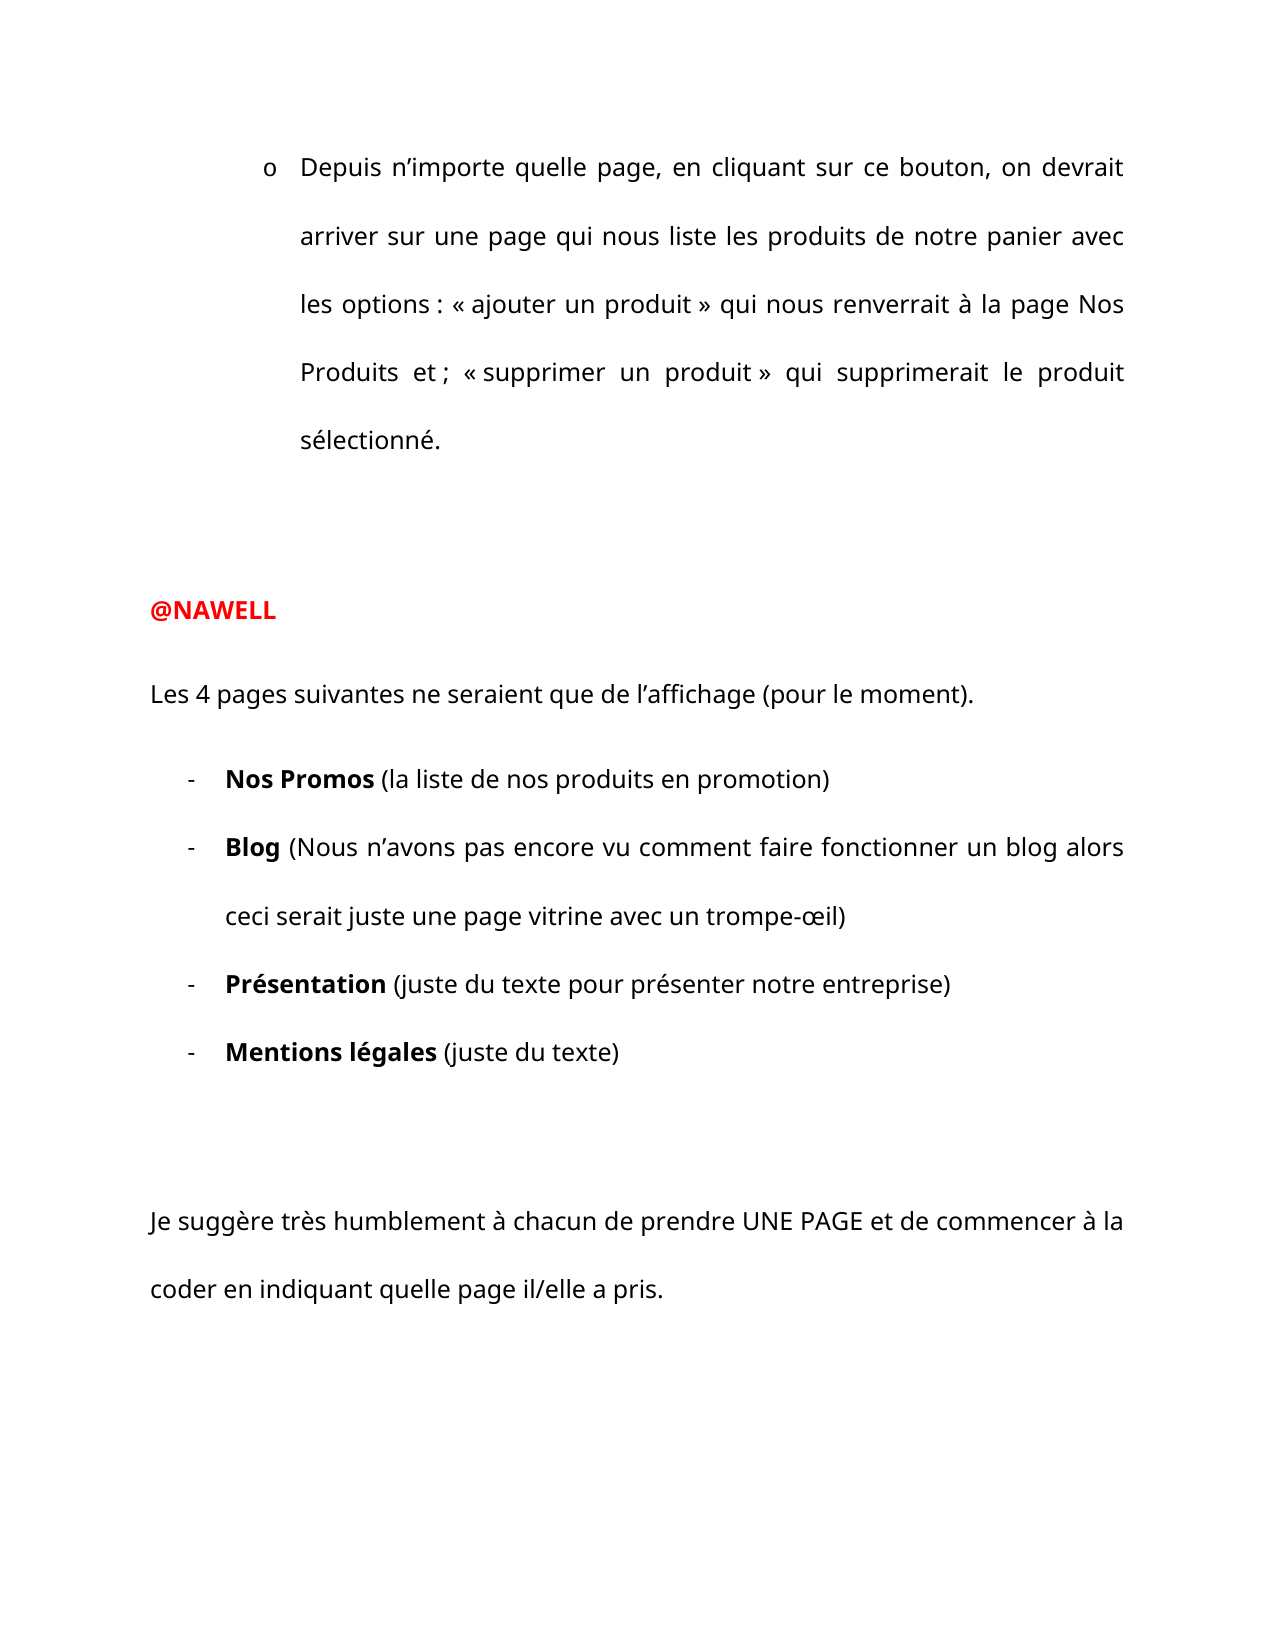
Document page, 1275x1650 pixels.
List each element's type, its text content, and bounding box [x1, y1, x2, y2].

text Je suggère très humblement à chacun de prendre UNE PAGE et de commencer à la coder en indiquant quelle page il/elle a pris. [150, 1204, 1125, 1306]
text Les 4 pages suivantes ne seraient que de l’affichage (pour le moment). [150, 677, 1125, 711]
list Mentions légales (juste du texte) [187, 1034, 1125, 1068]
list Blog (Nous n’avons pas encore vu comment faire fonctionner un blog alors ceci serait juste une page vitrine avec un trompe-œil) [187, 830, 1125, 932]
list Nos Promos (la liste de nos produits en promotion) [187, 762, 1125, 796]
text @NAWELL [150, 592, 1125, 626]
list Depuis n’importe quelle page, en cliquant sur ce bouton, on devrait arriver sur une page qui nous liste les produits de notre panier avec les options : « ajouter un produit » qui nous renverrait à la page Nos Produits et ; « supprimer un produit » qui supprimerait le produit sélectionné. [262, 150, 1125, 457]
list Présentation (juste du texte pour présenter notre entreprise) [187, 966, 1125, 1000]
